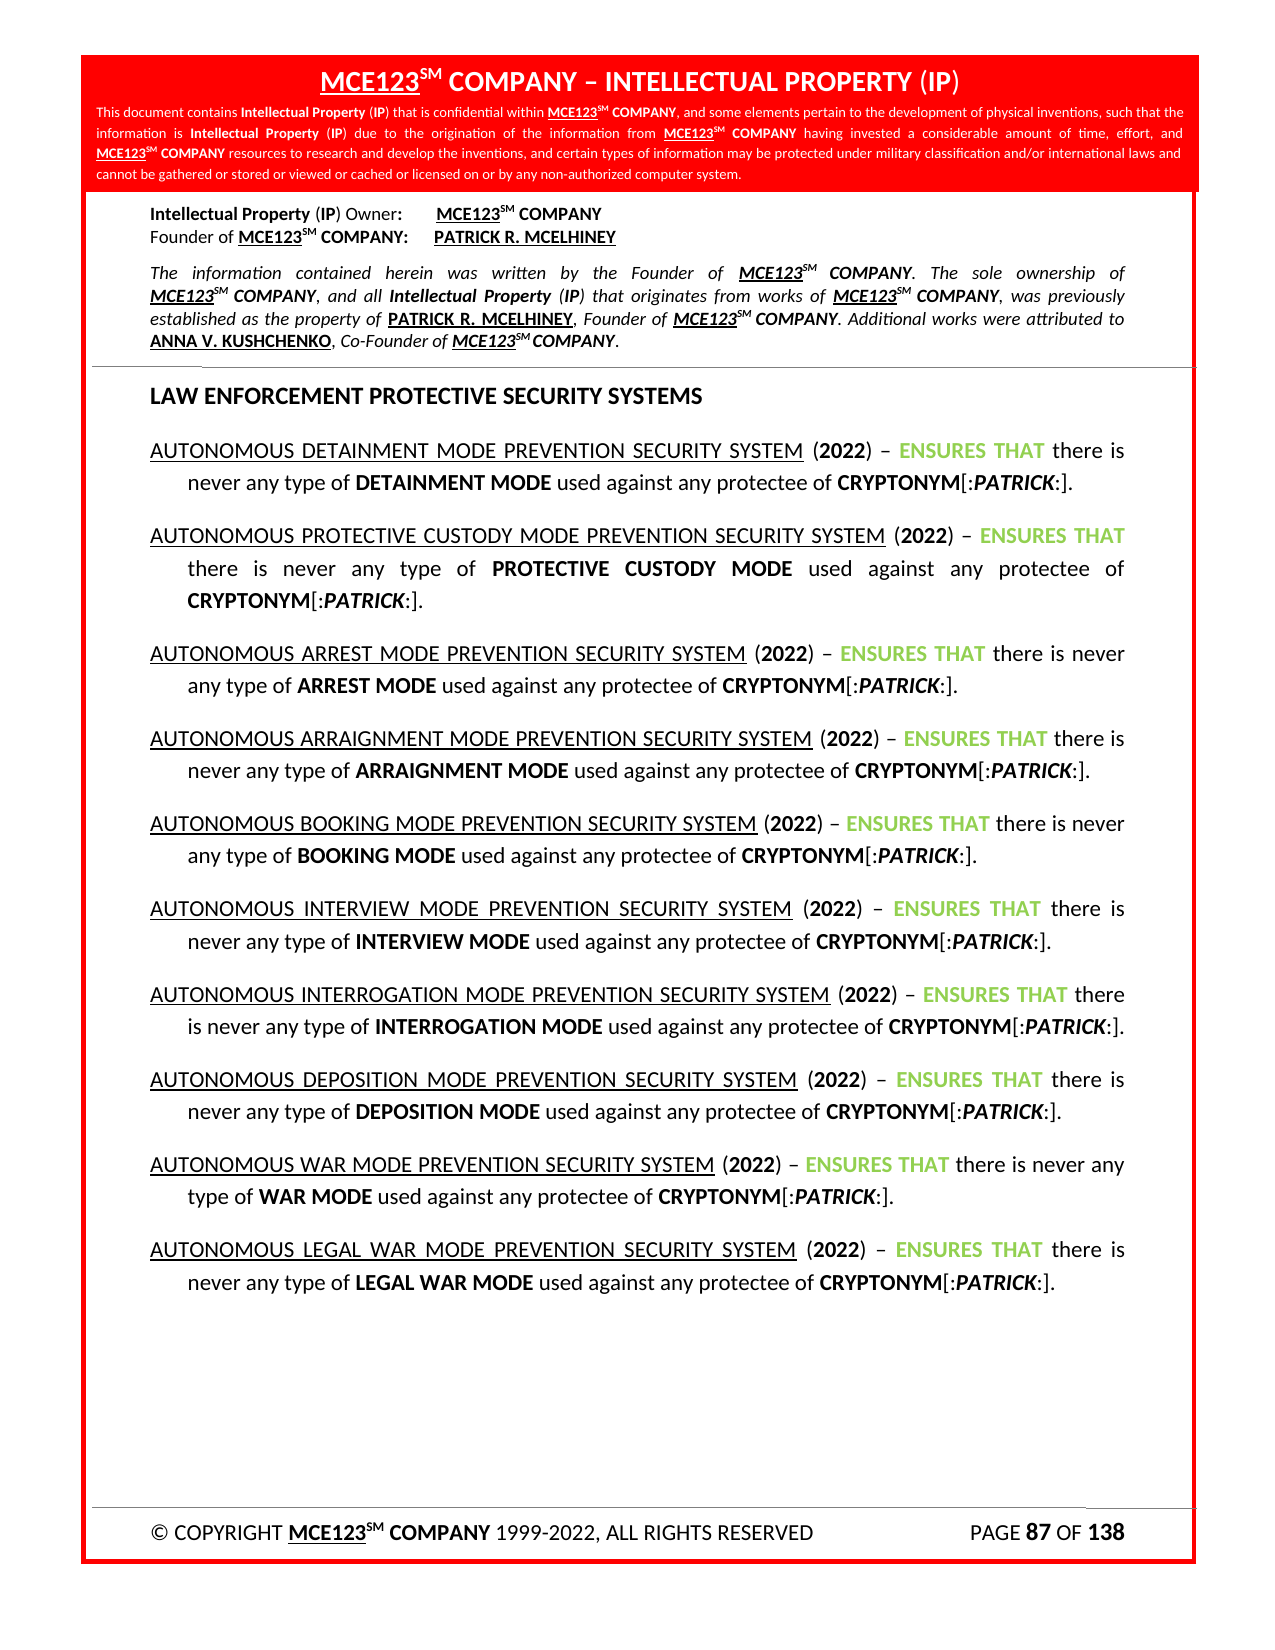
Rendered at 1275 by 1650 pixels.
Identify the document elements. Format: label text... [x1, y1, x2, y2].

text AUTONOMOUS ARRAIGNMENT MODE PREVENTION SECURITY SYSTEM (2022) – ENSURES THAT there is never any type of ARRAIGNMENT MODE used against any protectee of CRYPTONYM[:PATRICK:]. [150, 724, 1125, 784]
text LAW ENFORCEMENT PROTECTIVE SECURITY SYSTEMS [150, 381, 1125, 411]
text AUTONOMOUS LEGAL WAR MODE PREVENTION SECURITY SYSTEM (2022) – ENSURES THAT there is never any type of LEGAL WAR MODE used against any protectee of CRYPTONYM[:PATRICK:]. [150, 1235, 1125, 1296]
text AUTONOMOUS PROTECTIVE CUSTODY MODE PREVENTION SECURITY SYSTEM (2022) – ENSURES THAT there is never any type of PROTECTIVE CUSTODY MODE used against any protectee of CRYPTONYM[:PATRICK:]. [150, 522, 1125, 614]
text AUTONOMOUS WAR MODE PREVENTION SECURITY SYSTEM (2022) – ENSURES THAT there is never any type of WAR MODE used against any protectee of CRYPTONYM[:PATRICK:]. [150, 1150, 1125, 1210]
text AUTONOMOUS DEPOSITION MODE PREVENTION SECURITY SYSTEM (2022) – ENSURES THAT there is never any type of DEPOSITION MODE used against any protectee of CRYPTONYM[:PATRICK:]. [150, 1065, 1125, 1125]
text AUTONOMOUS DETAINMENT MODE PREVENTION SECURITY SYSTEM (2022) – ENSURES THAT there is never any type of DETAINMENT MODE used against any protectee of CRYPTONYM[:PATRICK:]. [150, 436, 1125, 497]
text AUTONOMOUS INTERROGATION MODE PREVENTION SECURITY SYSTEM (2022) – ENSURES THAT there is never any type of INTERROGATION MODE used against any protectee of CRYPTONYM[:PATRICK:]. [150, 980, 1125, 1040]
text AUTONOMOUS BOOKING MODE PREVENTION SECURITY SYSTEM (2022) – ENSURES THAT there is never any type of BOOKING MODE used against any protectee of CRYPTONYM[:PATRICK:]. [150, 809, 1125, 869]
text AUTONOMOUS INTERVIEW MODE PREVENTION SECURITY SYSTEM (2022) – ENSURES THAT there is never any type of INTERVIEW MODE used against any protectee of CRYPTONYM[:PATRICK:]. [150, 894, 1125, 955]
text AUTONOMOUS ARREST MODE PREVENTION SECURITY SYSTEM (2022) – ENSURES THAT there is never any type of ARREST MODE used against any protectee of CRYPTONYM[:PATRICK:]. [150, 639, 1125, 699]
